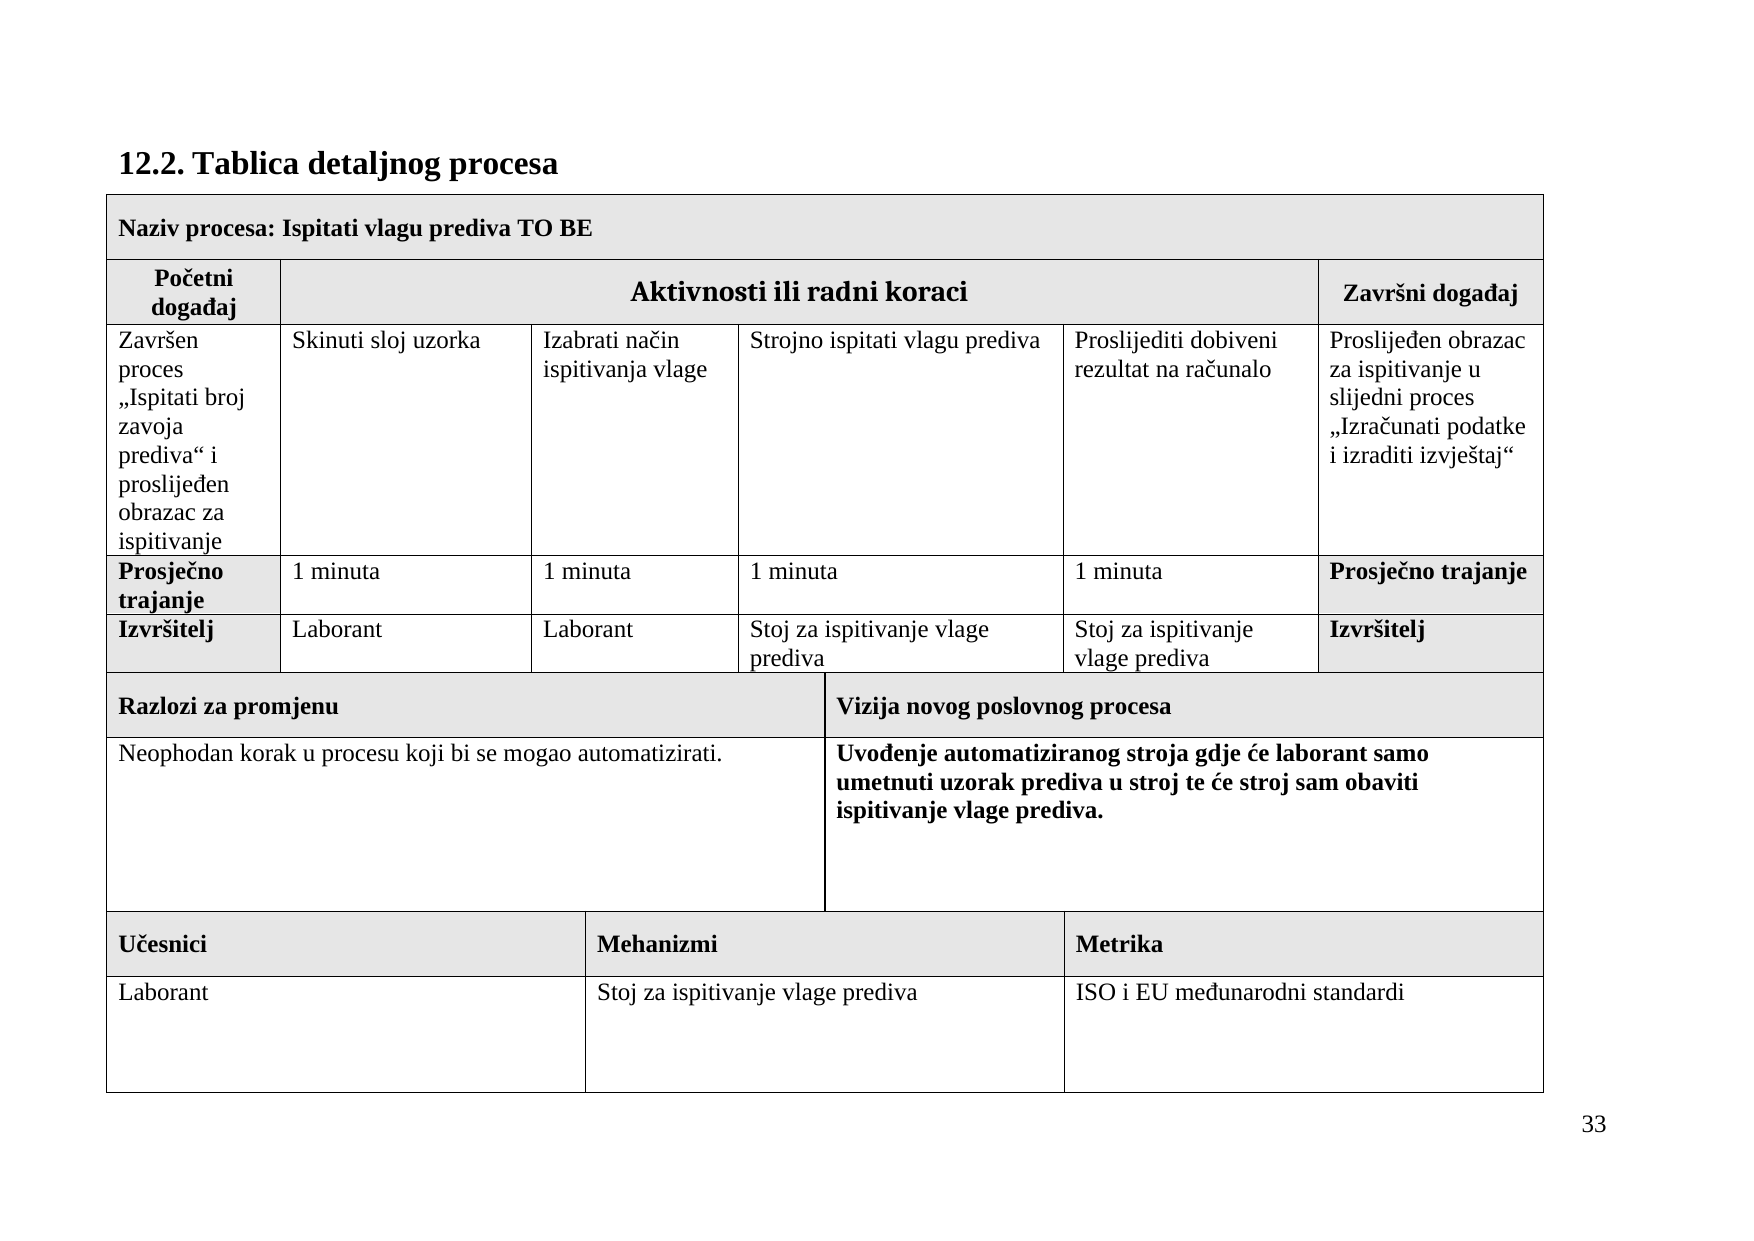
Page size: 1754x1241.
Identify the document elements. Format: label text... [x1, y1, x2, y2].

table_cell Laborant [532, 615, 738, 672]
table_cell 1 minuta [1064, 556, 1318, 613]
table_cell Proslijeđen obrazac za ispitivanje u slijedni proces „Izračunati podatke i izraditi izvještaj“ [1319, 325, 1543, 555]
table_cell Neophodan korak u procesu koji bi se mogao automatizirati. [107, 738, 824, 911]
table_cell Stoj za ispitivanje vlage prediva [586, 977, 1064, 1092]
table_cell Završen proces „Ispitati broj zavoja prediva“ i proslijeđen obrazac za ispitivanje [107, 325, 280, 555]
table_cell Aktivnosti ili radni koraci [281, 260, 1318, 324]
table_cell Strojno ispitati vlagu prediva [739, 325, 1063, 555]
table_cell Prosječno trajanje [1319, 556, 1543, 613]
table_cell Uvođenje automatiziranog stroja gdje će laborant samo umetnuti uzorak prediva u stroj te će stroj sam obaviti ispitivanje vlage prediva. [826, 738, 1543, 911]
table_cell Razlozi za promjenu [107, 673, 824, 737]
table_cell Vizija novog poslovnog procesa [826, 673, 1543, 737]
text Tablica detaljnog procesa [118, 143, 1606, 181]
table_cell Prosječno trajanje [107, 556, 280, 613]
table_cell 1 minuta [739, 556, 1063, 613]
table_cell Stoj za ispitivanje vlage prediva [739, 615, 1063, 672]
table_cell 1 minuta [281, 556, 531, 613]
table_cell Proslijediti dobiveni rezultat na računalo [1064, 325, 1318, 555]
table_cell Učesnici [107, 912, 585, 976]
table_cell Izvršitelj [107, 615, 280, 672]
table_cell ISO i EU međunarodni standardi [1065, 977, 1543, 1092]
table_cell Metrika [1065, 912, 1543, 976]
table_cell Izvršitelj [1319, 615, 1543, 672]
table_cell 1 minuta [532, 556, 738, 613]
table_cell Stoj za ispitivanje vlage prediva [1064, 615, 1318, 672]
table_cell Završni događaj [1319, 260, 1543, 324]
table_header Naziv procesa: Ispitati vlagu prediva TO BE [107, 195, 1543, 259]
table_cell Početni događaj [107, 260, 280, 324]
table_cell Mehanizmi [586, 912, 1064, 976]
table_cell Izabrati način ispitivanja vlage [532, 325, 738, 555]
table_cell Laborant [281, 615, 531, 672]
table_cell Laborant [107, 977, 585, 1092]
table_cell Skinuti sloj uzorka [281, 325, 531, 555]
